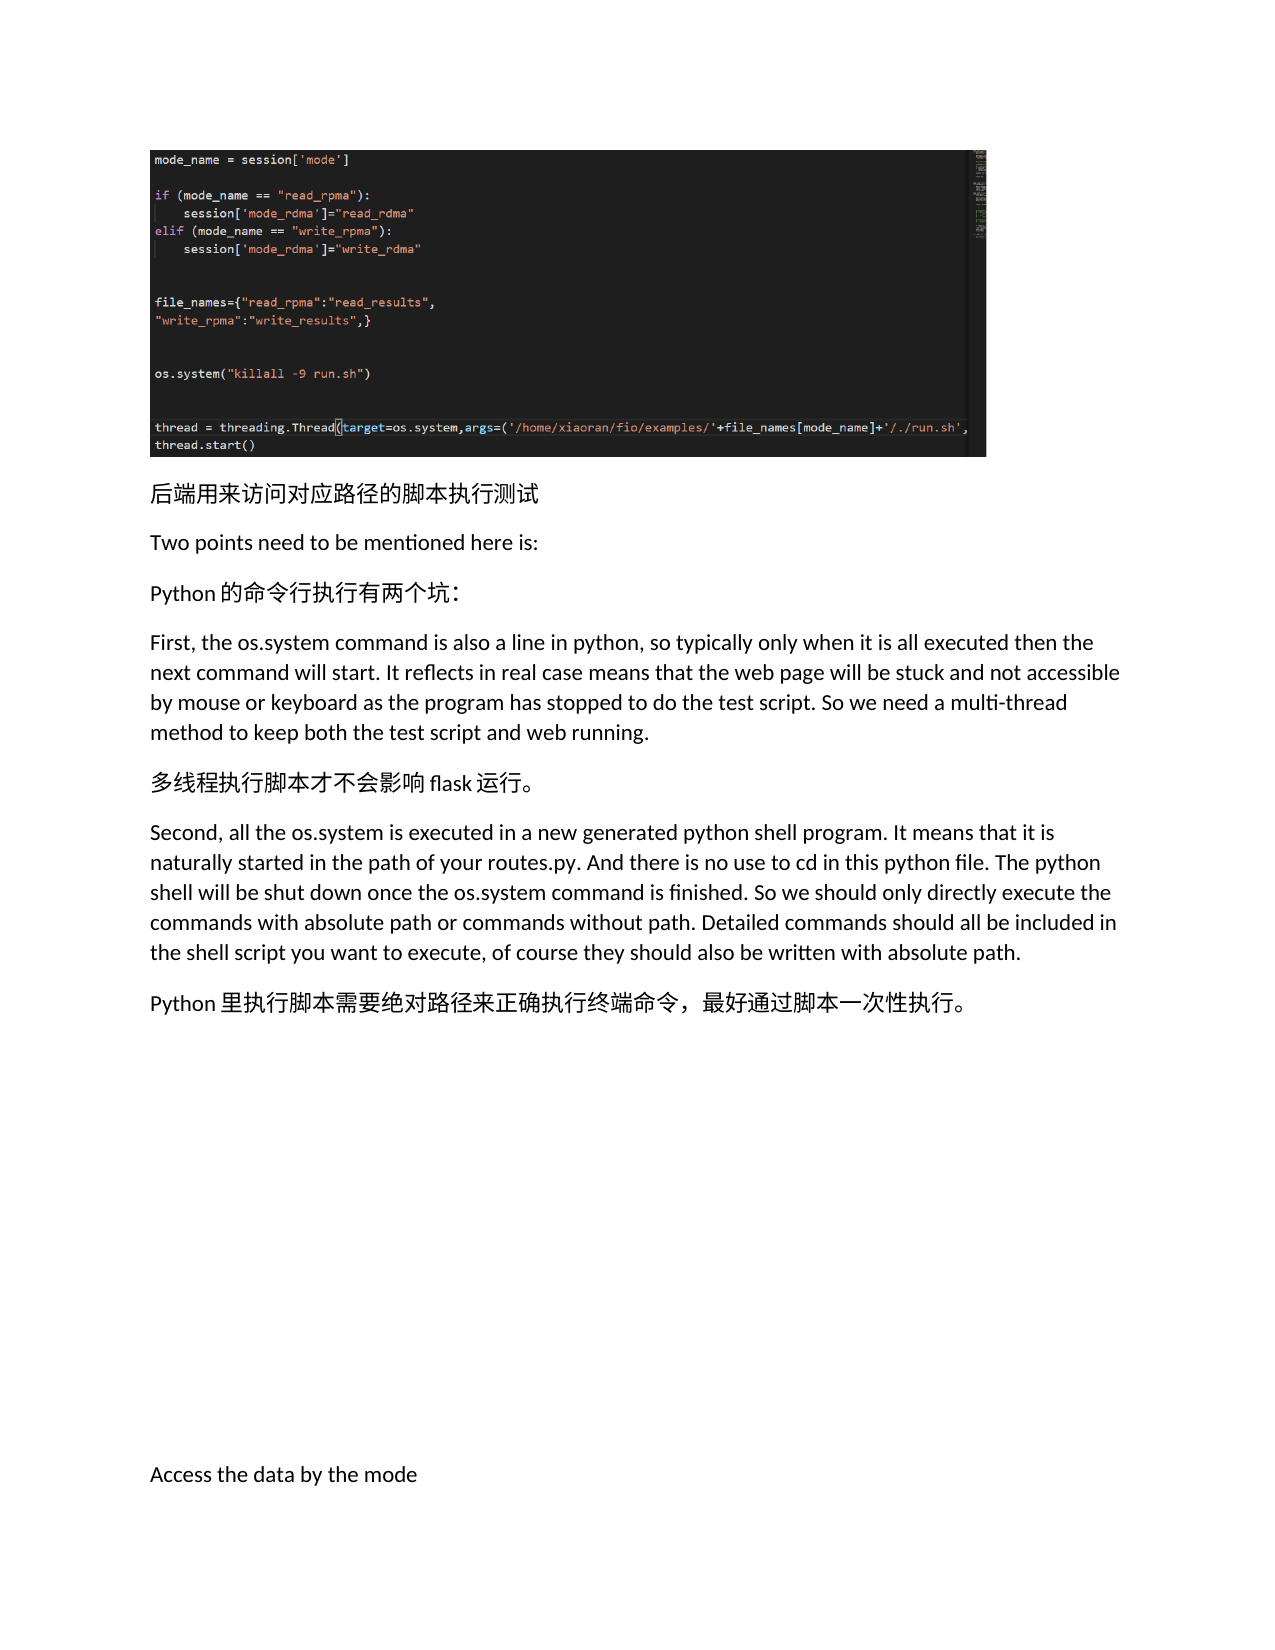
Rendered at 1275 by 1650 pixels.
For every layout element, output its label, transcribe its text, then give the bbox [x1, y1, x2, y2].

text First, the os.system command is also a line in python, so typically only when it is all executed then the next command will start. It reflects in real case means that the web page will be stuck and not accessible by mouse or keyboard as the program has stopped to do the test script. So we need a multi-thread method to keep both the test script and web running. [150, 628, 1125, 746]
text 多线程执行脚本才不会影响flask运行。 [150, 765, 1125, 798]
text Python里执行脚本需要绝对路径来正确执行终端命令，最好通过脚本一次性执行。 [150, 985, 1125, 1018]
text 后端用来访问对应路径的脚本执行测试 [150, 476, 1125, 509]
text Access the data by the mode [150, 1460, 1125, 1488]
text Python的命令行执行有两个坑： [150, 575, 1125, 608]
text Second, all the os.system is executed in a new generated python shell program. It means that it is naturally started in the path of your routes.py. And there is no use to cd in this python file. The python shell will be shut down once the os.system command is finished. So we should only directly execute the commands with absolute path or commands without path. Detailed commands should all be included in the shell script you want to execute, of course they should also be written with absolute path. [150, 818, 1125, 966]
text Two points need to be mentioned here is: [150, 528, 1125, 556]
picture [150, 150, 987, 457]
